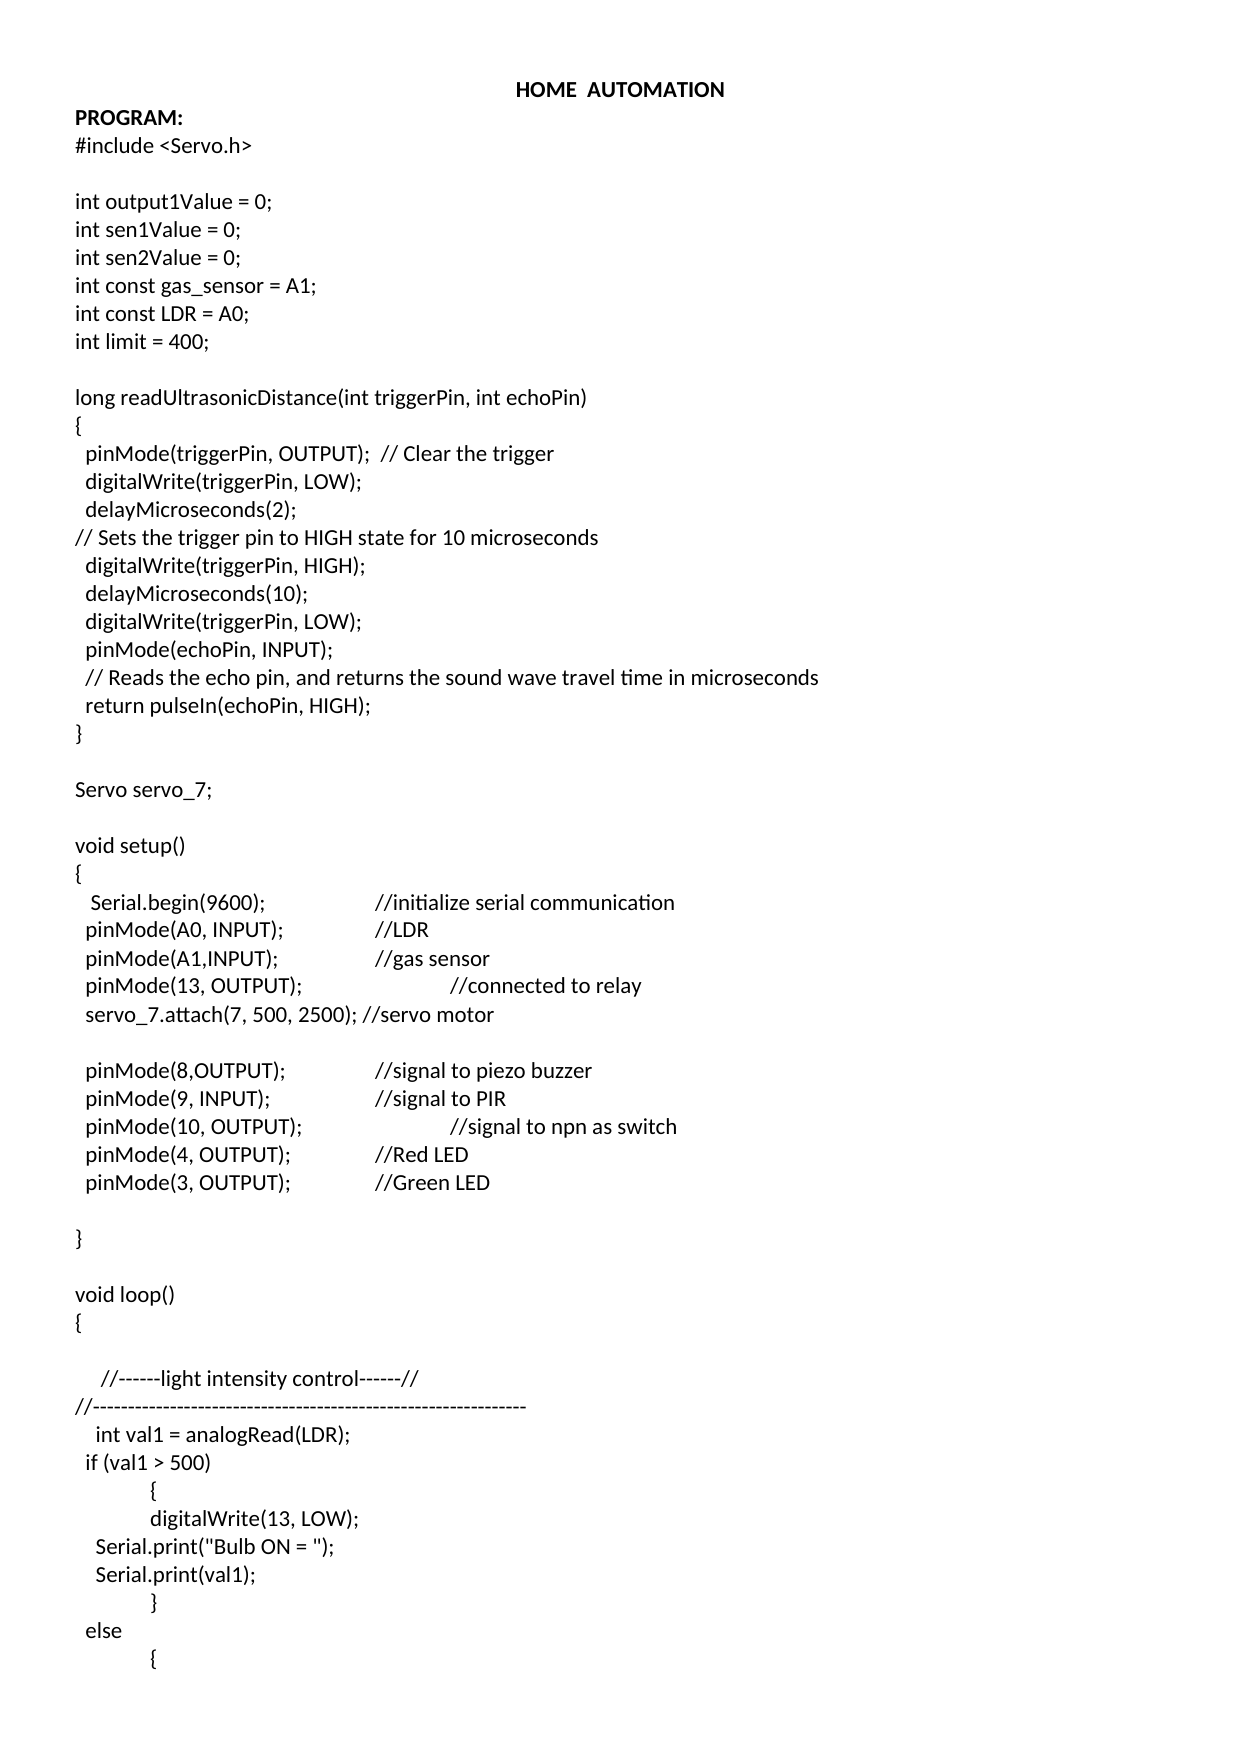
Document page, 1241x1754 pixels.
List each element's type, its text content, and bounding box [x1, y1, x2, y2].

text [75, 1392, 1165, 1420]
text int output1Value = 0; [75, 187, 1165, 215]
text int const gas_sensor = A1; [75, 271, 1165, 299]
text pinMode(A0, INPUT); //LDR [75, 916, 1165, 944]
text { [75, 1644, 1165, 1672]
text int val1 = analogRead(LDR); [75, 1420, 1165, 1448]
text digitalWrite(triggerPin, HIGH); [75, 551, 1165, 579]
text } [75, 719, 1165, 747]
text int const LDR = A0; [75, 299, 1165, 327]
text digitalWrite(triggerPin, LOW); [75, 467, 1165, 495]
text digitalWrite(13, LOW); [75, 1504, 1165, 1532]
text pinMode(13, OUTPUT); //connected to relay [75, 972, 1165, 1000]
text pinMode(9, INPUT); //signal to PIR [75, 1084, 1165, 1112]
text { [75, 1308, 1165, 1336]
text int sen2Value = 0; [75, 243, 1165, 271]
text int sen1Value = 0; [75, 215, 1165, 243]
text } [75, 1588, 1165, 1616]
text int limit = 400; [75, 327, 1165, 355]
text pinMode(4, OUTPUT); //Red LED [75, 1140, 1165, 1168]
text HOME AUTOMATION [75, 75, 1165, 103]
text PROGRAM: [75, 103, 1165, 131]
text delayMicroseconds(10); [75, 579, 1165, 607]
text pinMode(10, OUTPUT); //signal to npn as switch [75, 1112, 1165, 1140]
text delayMicroseconds(2); [75, 495, 1165, 523]
text Serial.print("Bulb ON = "); [75, 1532, 1165, 1560]
text pinMode(triggerPin, OUTPUT); // Clear the trigger [75, 439, 1165, 467]
text pinMode(A1,INPUT); //gas sensor [75, 944, 1165, 972]
text return pulseIn(echoPin, HIGH); [75, 691, 1165, 719]
text #include <Servo.h> [75, 131, 1165, 159]
text //------light intensity control------// [75, 1364, 1165, 1392]
text if (val1 > 500) [75, 1448, 1165, 1476]
text servo_7.attach(7, 500, 2500); //servo motor [75, 1000, 1165, 1028]
text Serial.begin(9600); //initialize serial communication [75, 888, 1165, 916]
text Serial.print(val1); [75, 1560, 1165, 1588]
text { [75, 411, 1165, 439]
text void loop() [75, 1280, 1165, 1308]
text digitalWrite(triggerPin, LOW); [75, 607, 1165, 635]
text // Sets the trigger pin to HIGH state for 10 microseconds [75, 523, 1165, 551]
text Servo servo_7; [75, 776, 1165, 803]
text // Reads the echo pin, and returns the sound wave travel time in microseconds [75, 663, 1165, 691]
text else [75, 1616, 1165, 1644]
text pinMode(3, OUTPUT); //Green LED [75, 1168, 1165, 1196]
text pinMode(8,OUTPUT); //signal to piezo buzzer [75, 1056, 1165, 1084]
text pinMode(echoPin, INPUT); [75, 635, 1165, 663]
text } [75, 1224, 1165, 1252]
text { [75, 1476, 1165, 1504]
text void setup() [75, 832, 1165, 859]
text long readUltrasonicDistance(int triggerPin, int echoPin) [75, 383, 1165, 411]
text { [75, 859, 1165, 888]
